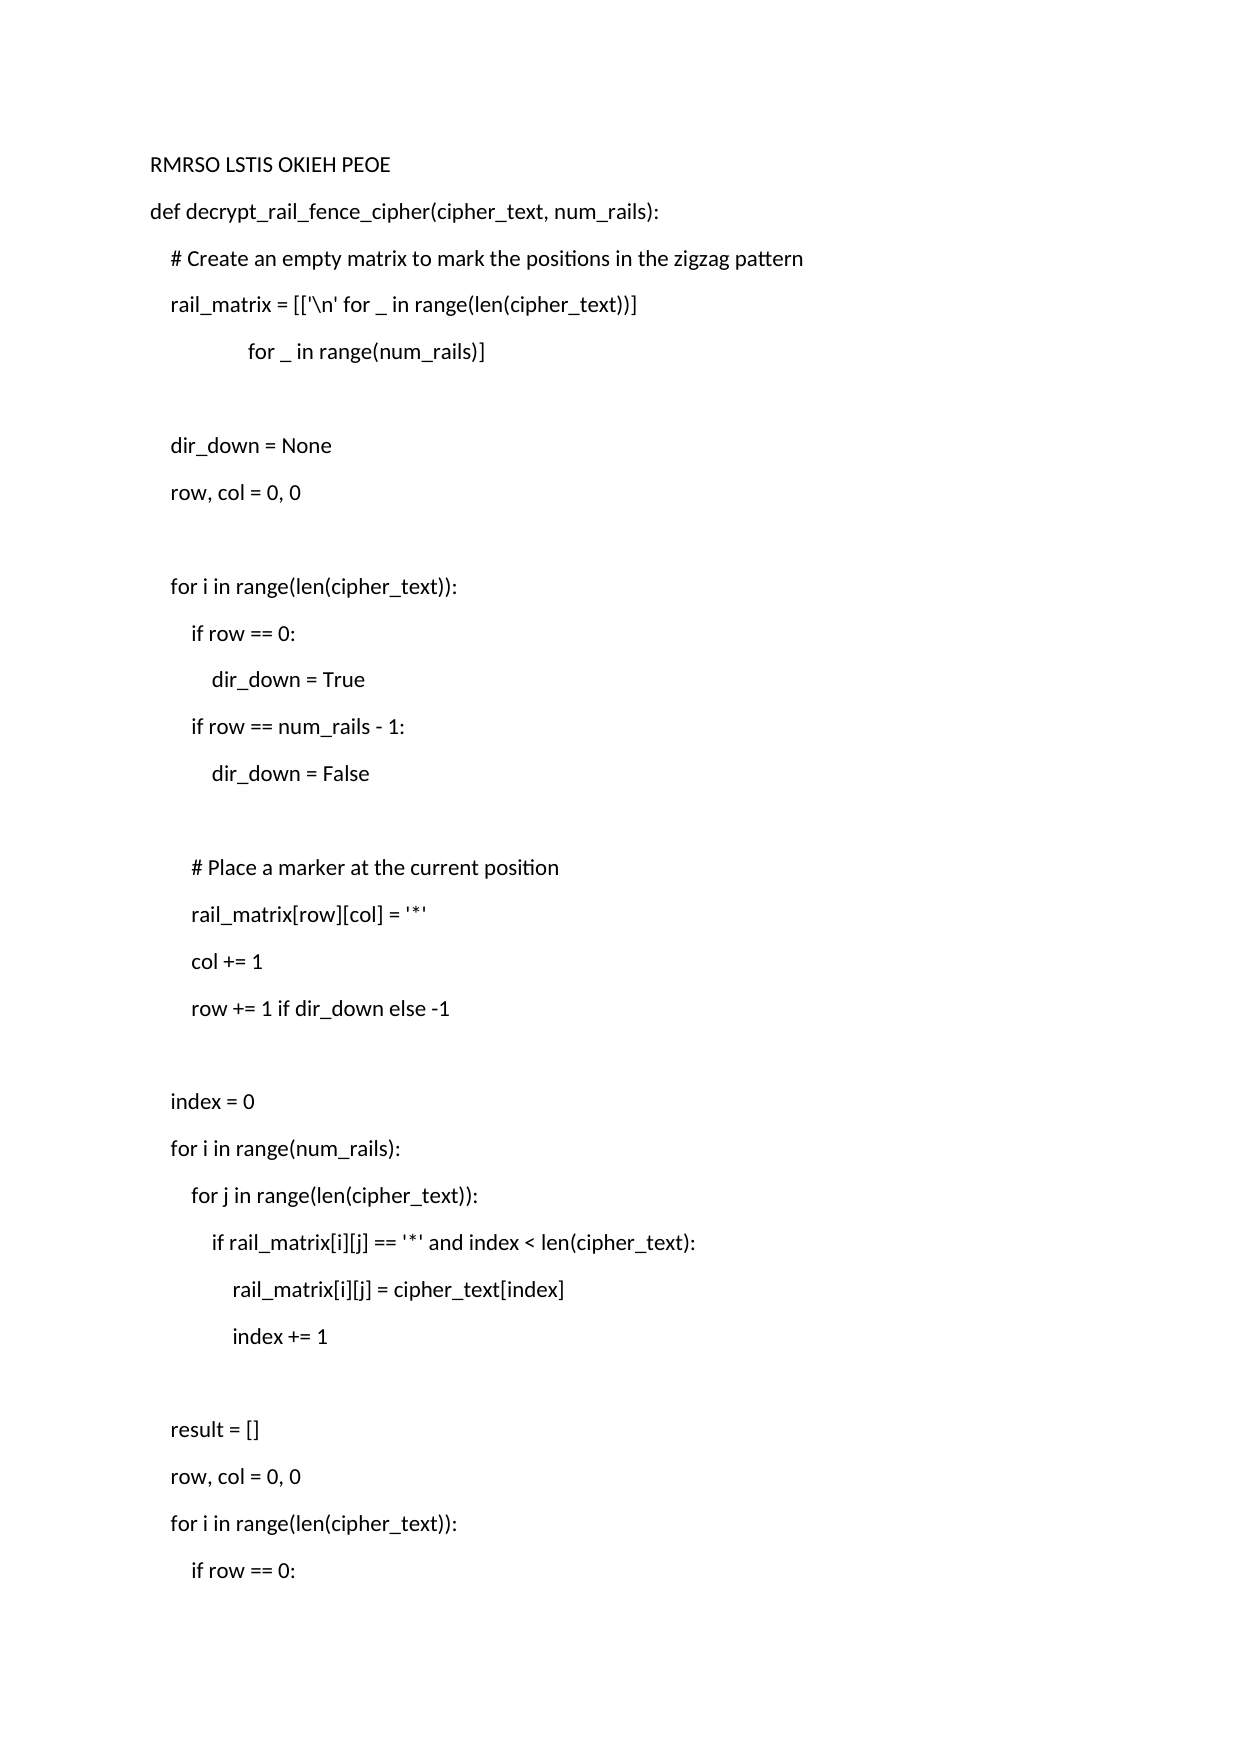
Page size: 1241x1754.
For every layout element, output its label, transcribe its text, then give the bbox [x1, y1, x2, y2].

text for _ in range(num_rails)] [150, 337, 1090, 366]
text row += 1 if dir_down else -1 [150, 994, 1090, 1022]
text if rail_matrix[i][j] == '*' and index < len(cipher_text): [150, 1228, 1090, 1256]
text row, col = 0, 0 [150, 1462, 1090, 1491]
text dir_down = False [150, 759, 1090, 787]
text for j in range(len(cipher_text)): [150, 1181, 1090, 1209]
text if row == 0: [150, 1556, 1090, 1584]
text if row == num_rails - 1: [150, 712, 1090, 741]
text for i in range(len(cipher_text)): [150, 572, 1090, 600]
text dir_down = None [150, 431, 1090, 459]
text row, col = 0, 0 [150, 478, 1090, 506]
text col += 1 [150, 947, 1090, 975]
text for i in range(len(cipher_text)): [150, 1509, 1090, 1537]
text def decrypt_rail_fence_cipher(cipher_text, num_rails): [150, 197, 1090, 225]
text if row == 0: [150, 619, 1090, 647]
text index += 1 [150, 1322, 1090, 1350]
text # Place a marker at the current position [150, 853, 1090, 881]
text for i in range(num_rails): [150, 1134, 1090, 1162]
text rail_matrix = [['\n' for _ in range(len(cipher_text))] [150, 291, 1090, 319]
text dir_down = True [150, 666, 1090, 694]
text result = [] [150, 1416, 1090, 1444]
text rail_matrix[row][col] = '*' [150, 900, 1090, 928]
text # Create an empty matrix to mark the positions in the zigzag pattern [150, 244, 1090, 272]
text rail_matrix[i][j] = cipher_text[index] [150, 1275, 1090, 1303]
text RMRSO LSTIS OKIEH PEOE [150, 150, 1090, 178]
text index = 0 [150, 1087, 1090, 1116]
